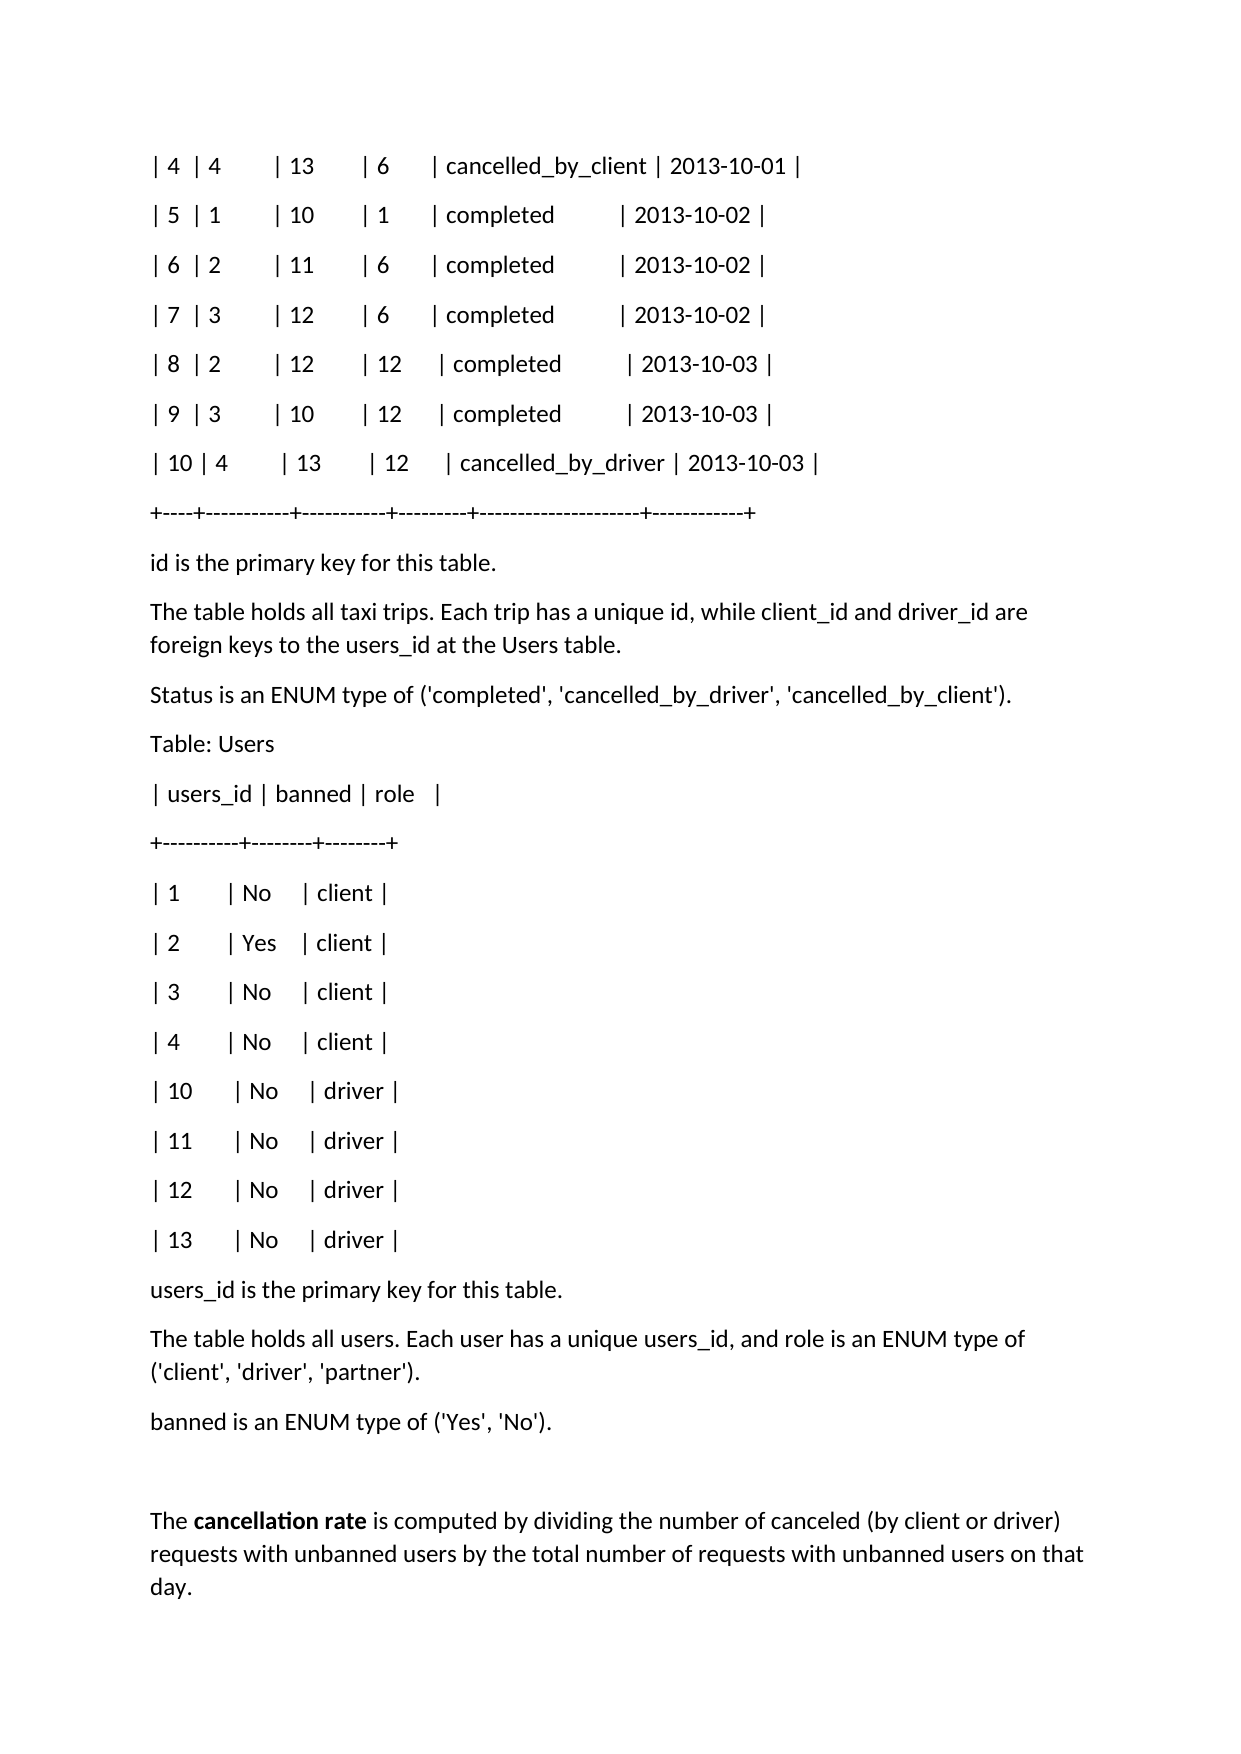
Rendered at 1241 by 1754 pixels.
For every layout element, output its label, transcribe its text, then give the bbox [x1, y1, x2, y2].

text | 7 | 3 | 12 | 6 | completed | 2013-10-02 | [150, 299, 1090, 329]
text | 12 | No | driver | [150, 1174, 1090, 1205]
text The cancellation rate is computed by dividing the number of canceled (by client or driver) requests with unbanned users by the total number of requests with unbanned users on that day. [150, 1505, 1090, 1601]
text | 6 | 2 | 11 | 6 | completed | 2013-10-02 | [150, 249, 1090, 280]
text +----------+--------+--------+ [150, 827, 1090, 858]
text | 10 | No | driver | [150, 1075, 1090, 1106]
text | 4 | 4 | 13 | 6 | cancelled_by_client | 2013-10-01 | [150, 150, 1090, 181]
text The table holds all users. Each user has a unique users_id, and role is an ENUM type of ('client', 'driver', 'partner'). [150, 1323, 1090, 1387]
text | 2 | Yes | client | [150, 927, 1090, 957]
text | 13 | No | driver | [150, 1224, 1090, 1255]
text | 8 | 2 | 12 | 12 | completed | 2013-10-03 | [150, 348, 1090, 379]
text | 3 | No | client | [150, 976, 1090, 1007]
text Table: Users [150, 728, 1090, 759]
text | 11 | No | driver | [150, 1125, 1090, 1156]
text Status is an ENUM type of ('completed', 'cancelled_by_driver', 'cancelled_by_client'). [150, 679, 1090, 709]
text | users_id | banned | role | [150, 778, 1090, 808]
text | 4 | No | client | [150, 1026, 1090, 1056]
text id is the primary key for this table. [150, 547, 1090, 577]
text banned is an ENUM type of ('Yes', 'No'). [150, 1406, 1090, 1436]
text | 9 | 3 | 10 | 12 | completed | 2013-10-03 | [150, 398, 1090, 428]
text +----+-----------+-----------+---------+---------------------+------------+ [150, 497, 1090, 528]
text | 1 | No | client | [150, 877, 1090, 908]
text | 5 | 1 | 10 | 1 | completed | 2013-10-02 | [150, 199, 1090, 230]
text The table holds all taxi trips. Each trip has a unique id, while client_id and driver_id are foreign keys to the users_id at the Users table. [150, 596, 1090, 660]
text | 10 | 4 | 13 | 12 | cancelled_by_driver | 2013-10-03 | [150, 447, 1090, 478]
text users_id is the primary key for this table. [150, 1274, 1090, 1304]
